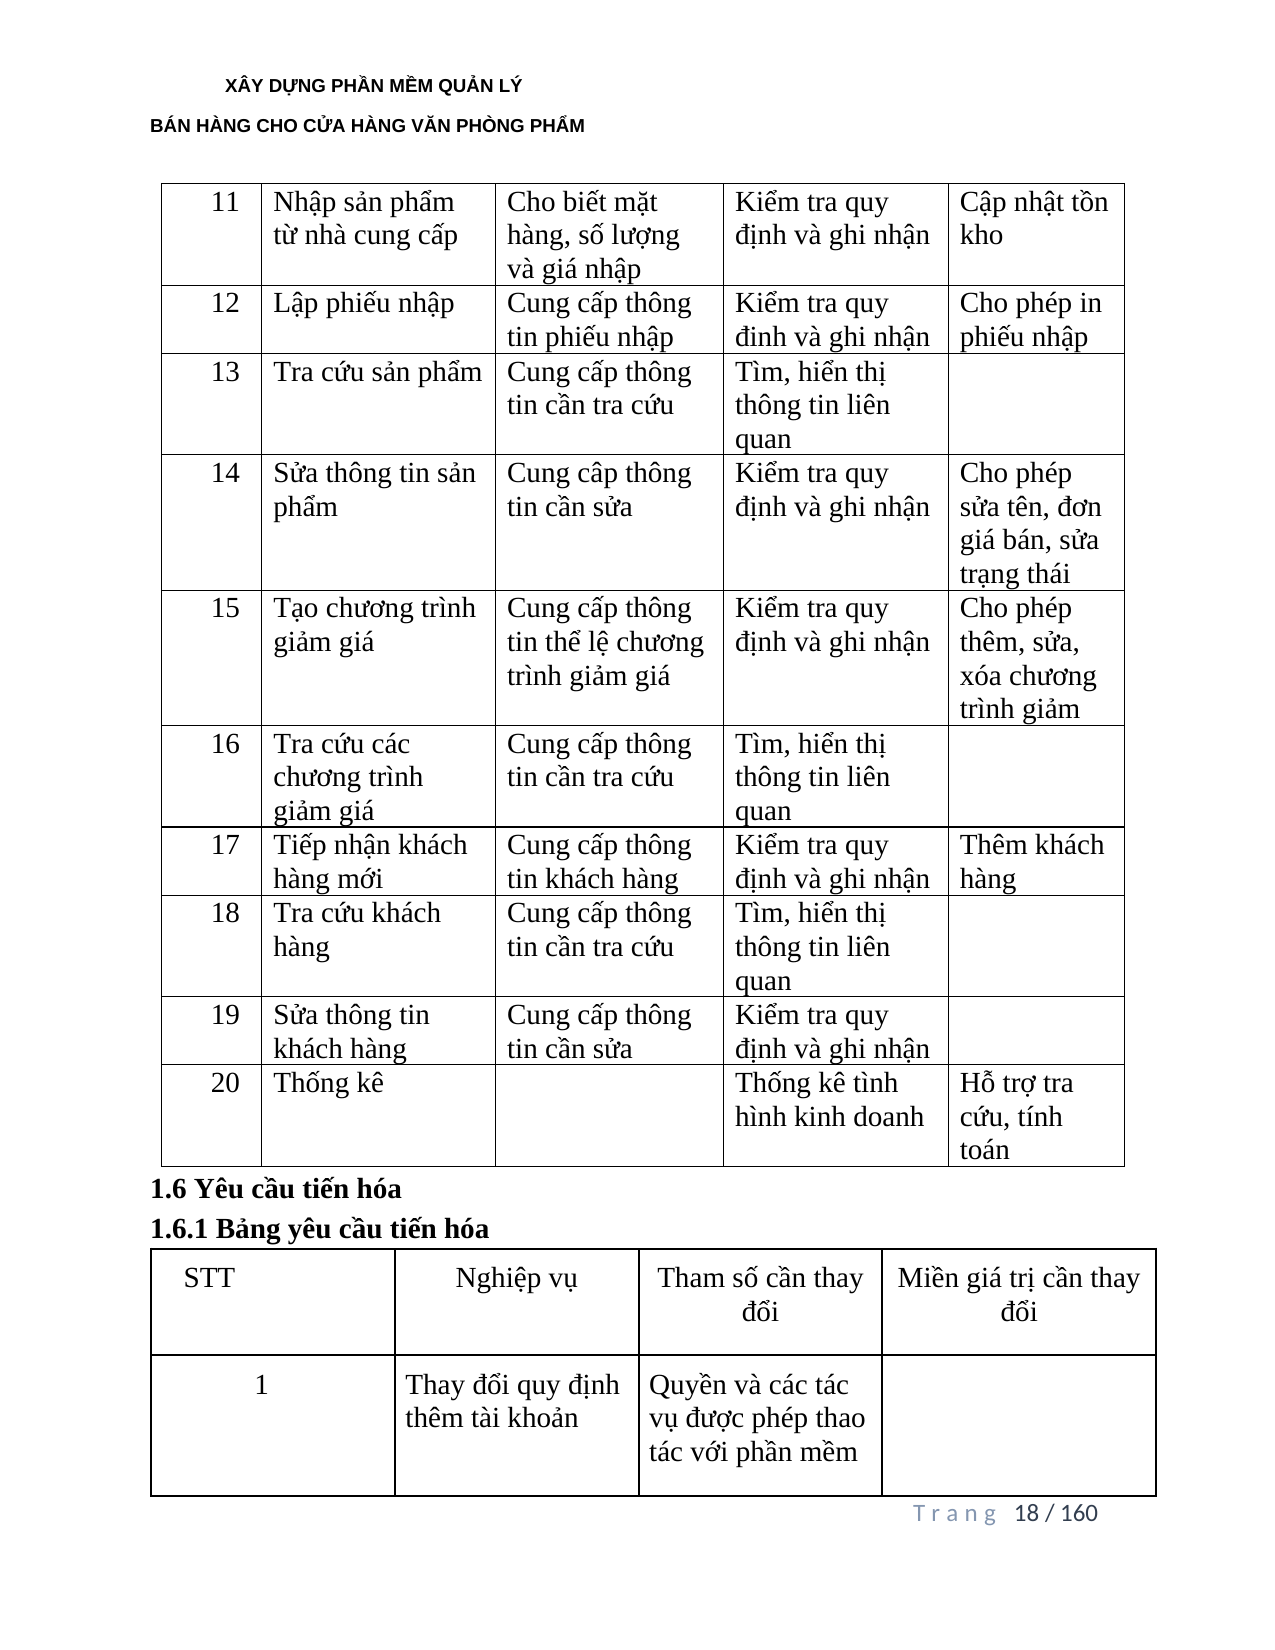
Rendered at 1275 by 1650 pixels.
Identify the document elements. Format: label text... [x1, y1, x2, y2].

subtitle 1.6.1 Bảng yêu cầu tiến hóa [150, 1211, 1125, 1245]
table_cell [949, 726, 1124, 826]
table_cell Tra cứu sản phẩm [262, 354, 495, 454]
table_cell Tạo chương trình giảm giá [262, 591, 495, 725]
table_cell [162, 997, 261, 1064]
table_cell Cung cấp thông tin cần tra cứu [496, 896, 723, 996]
table_cell Kiểm tra quy định và ghi nhận [724, 591, 948, 725]
table_cell Cập nhật tồn kho [949, 184, 1124, 284]
table_cell [162, 828, 261, 894]
table_cell [152, 1356, 394, 1494]
table_cell Nhập sản phẩm từ nhà cung cấp [262, 184, 495, 284]
table_cell Kiểm tra quy định và ghi nhận [724, 455, 948, 589]
table_cell Cung cấp thông tin khách hàng [496, 828, 723, 894]
table_cell Hỗ trợ tra cứu, tính toán [949, 1065, 1124, 1166]
table_cell Kiểm tra quy định và ghi nhận [724, 828, 948, 894]
table_cell [949, 354, 1124, 454]
table_cell Cho phép sửa tên, đơn giá bán, sửa trạng thái [949, 455, 1124, 589]
table_cell Cung cấp thông tin thể lệ chương trình giảm giá [496, 591, 723, 725]
table_cell Tra cứu khách hàng [262, 896, 495, 996]
table_cell Sửa thông tin khách hàng [262, 997, 495, 1064]
table_cell Cho phép thêm, sửa, xóa chương trình giảm [949, 591, 1124, 725]
table_header Tham số cần thay đổi [640, 1250, 881, 1354]
table_header STT [152, 1250, 394, 1354]
table_cell Thay đổi quy định thêm tài khoản [396, 1356, 638, 1494]
table_cell Cung câp thông tin cần sửa [496, 455, 723, 589]
table_cell Lập phiếu nhập [262, 286, 495, 353]
subtitle 1.6 Yêu cầu tiến hóa [150, 1171, 1125, 1205]
table_cell [162, 455, 261, 589]
table_cell [162, 896, 261, 996]
table_cell Thống kê [262, 1065, 495, 1166]
table_cell Tìm, hiển thị thông tin liên quan [724, 726, 948, 826]
table_cell Tìm, hiển thị thông tin liên quan [724, 896, 948, 996]
table_cell Cung cấp thông tin cần sửa [496, 997, 723, 1064]
table_cell [949, 997, 1124, 1064]
table_cell [883, 1356, 1155, 1494]
table_cell [162, 184, 261, 284]
table_cell Cung cấp thông tin cần tra cứu [496, 726, 723, 826]
table_cell Tiếp nhận khách hàng mới [262, 828, 495, 894]
table_cell Sửa thông tin sản phẩm [262, 455, 495, 589]
table_cell Tìm, hiển thị thông tin liên quan [724, 354, 948, 454]
table_cell Quyền và các tác vụ được phép thao tác với phần mềm [640, 1356, 881, 1494]
table_cell [162, 286, 261, 353]
table_cell [949, 896, 1124, 996]
table_cell Kiểm tra quy đinh và ghi nhận [724, 286, 948, 353]
table_cell Thêm khách hàng [949, 828, 1124, 894]
table_cell Tra cứu các chương trình giảm giá [262, 726, 495, 826]
table_cell Cung cấp thông tin cần tra cứu [496, 354, 723, 454]
table_cell [496, 1065, 723, 1166]
table_header Nghiệp vụ [396, 1250, 638, 1354]
table_cell [162, 354, 261, 454]
table_cell Cho phép in phiếu nhập [949, 286, 1124, 353]
table_cell Kiểm tra quy định và ghi nhận [724, 997, 948, 1064]
table_cell Kiểm tra quy định và ghi nhận [724, 184, 948, 284]
table_cell [162, 591, 261, 725]
table_header Miền giá trị cần thay đổi [883, 1250, 1155, 1354]
table_cell Cung cấp thông tin phiếu nhập [496, 286, 723, 353]
table_cell [162, 1065, 261, 1166]
table_cell Thống kê tình hình kinh doanh [724, 1065, 948, 1166]
table_cell Cho biết mặt hàng, số lượng và giá nhập [496, 184, 723, 284]
table_cell [162, 726, 261, 826]
